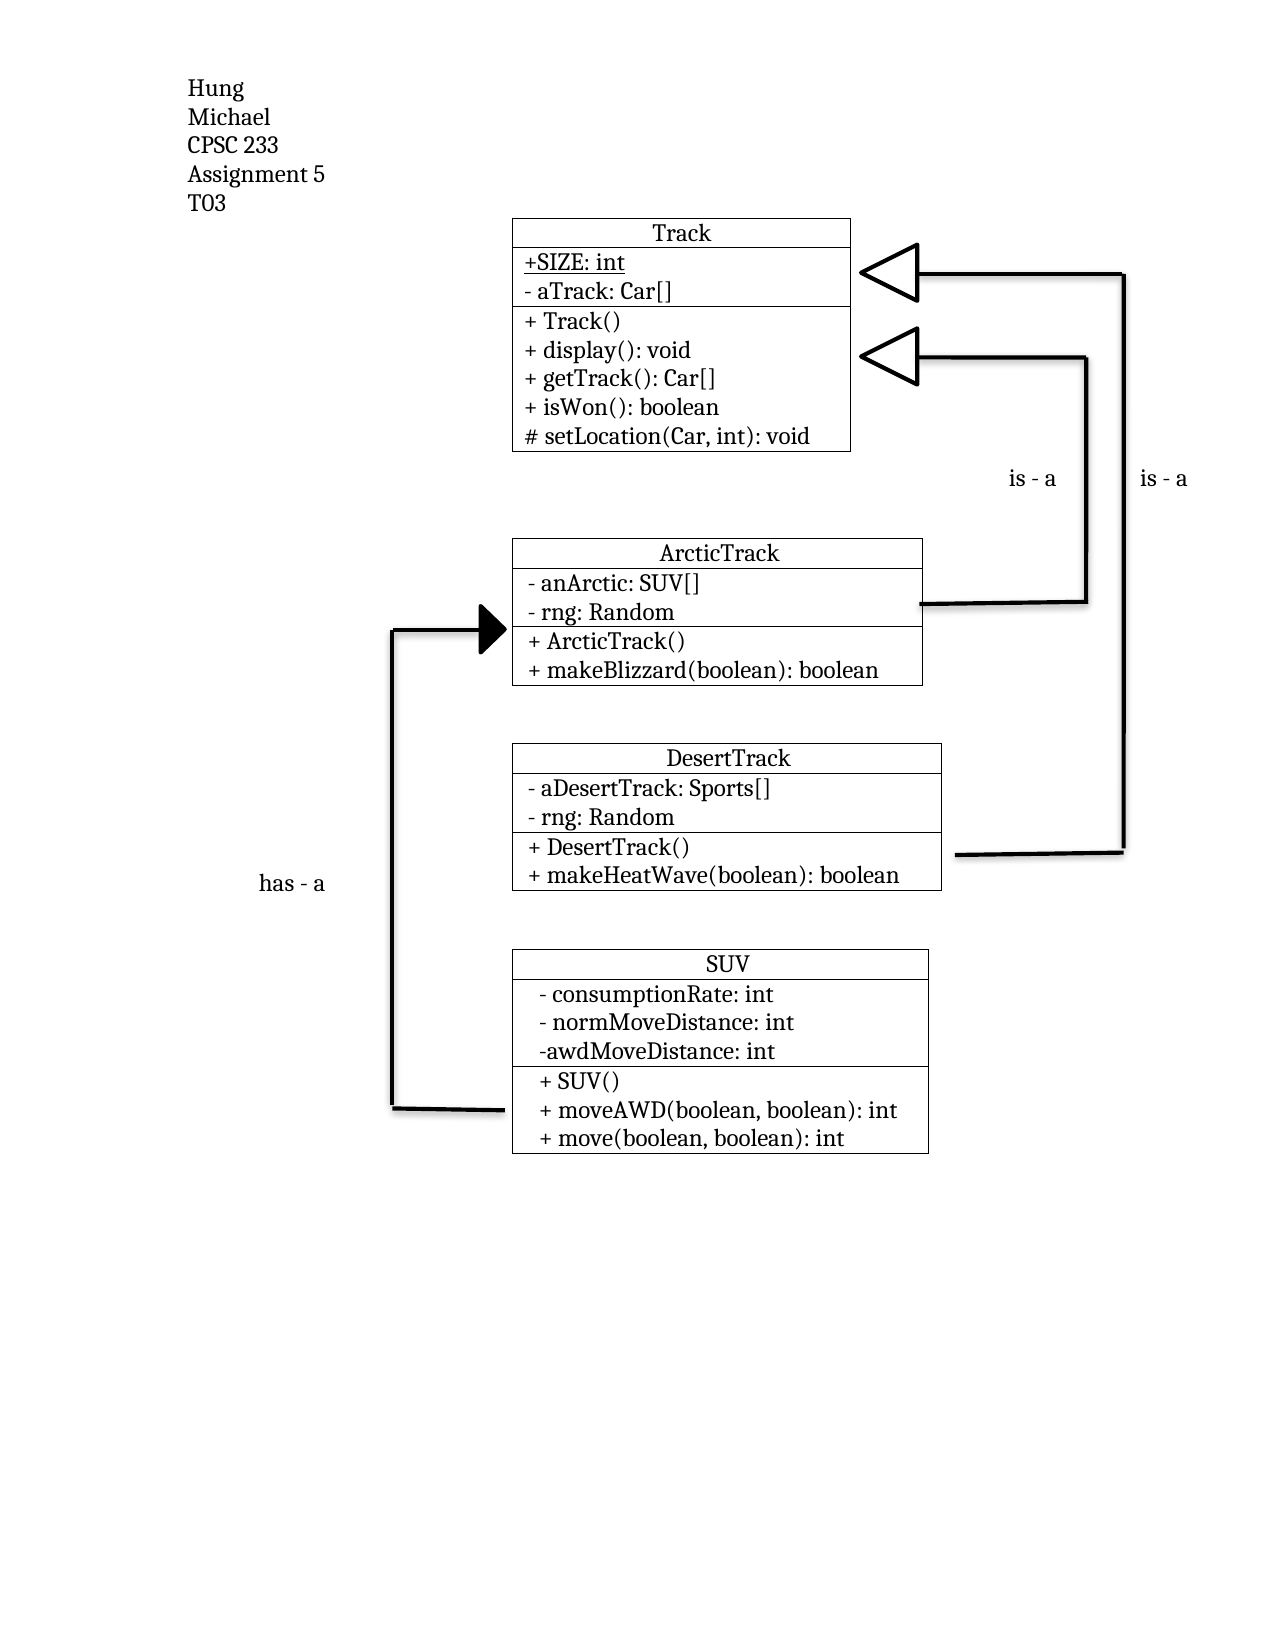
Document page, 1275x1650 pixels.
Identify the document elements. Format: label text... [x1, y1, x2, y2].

table_cell +SIZE: int - aTrack: Car[] [513, 248, 850, 306]
table_cell - aDesertTrack: Sports[] - rng: Random [513, 774, 941, 832]
table_header SUV [513, 950, 928, 978]
table_cell + SUV() + moveAWD(boolean, boolean): int + move(boolean, boolean): int [513, 1067, 928, 1153]
table_header ArcticTrack [513, 539, 922, 568]
table_header DesertTrack [513, 744, 941, 773]
table_header Track [513, 219, 850, 247]
table_cell + DesertTrack() + makeHeatWave(boolean): boolean [513, 833, 941, 890]
table_cell - anArctic: SUV[] - rng: Random [513, 569, 922, 626]
table_cell - consumptionRate: int - normMoveDistance: int -awdMoveDistance: int [513, 980, 928, 1066]
table_cell + ArcticTrack() + makeBlizzard(boolean): boolean [513, 627, 922, 685]
table_cell + Track() + display(): void + getTrack(): Car[] + isWon(): boolean # setLocation(Car, int): void [513, 307, 850, 451]
